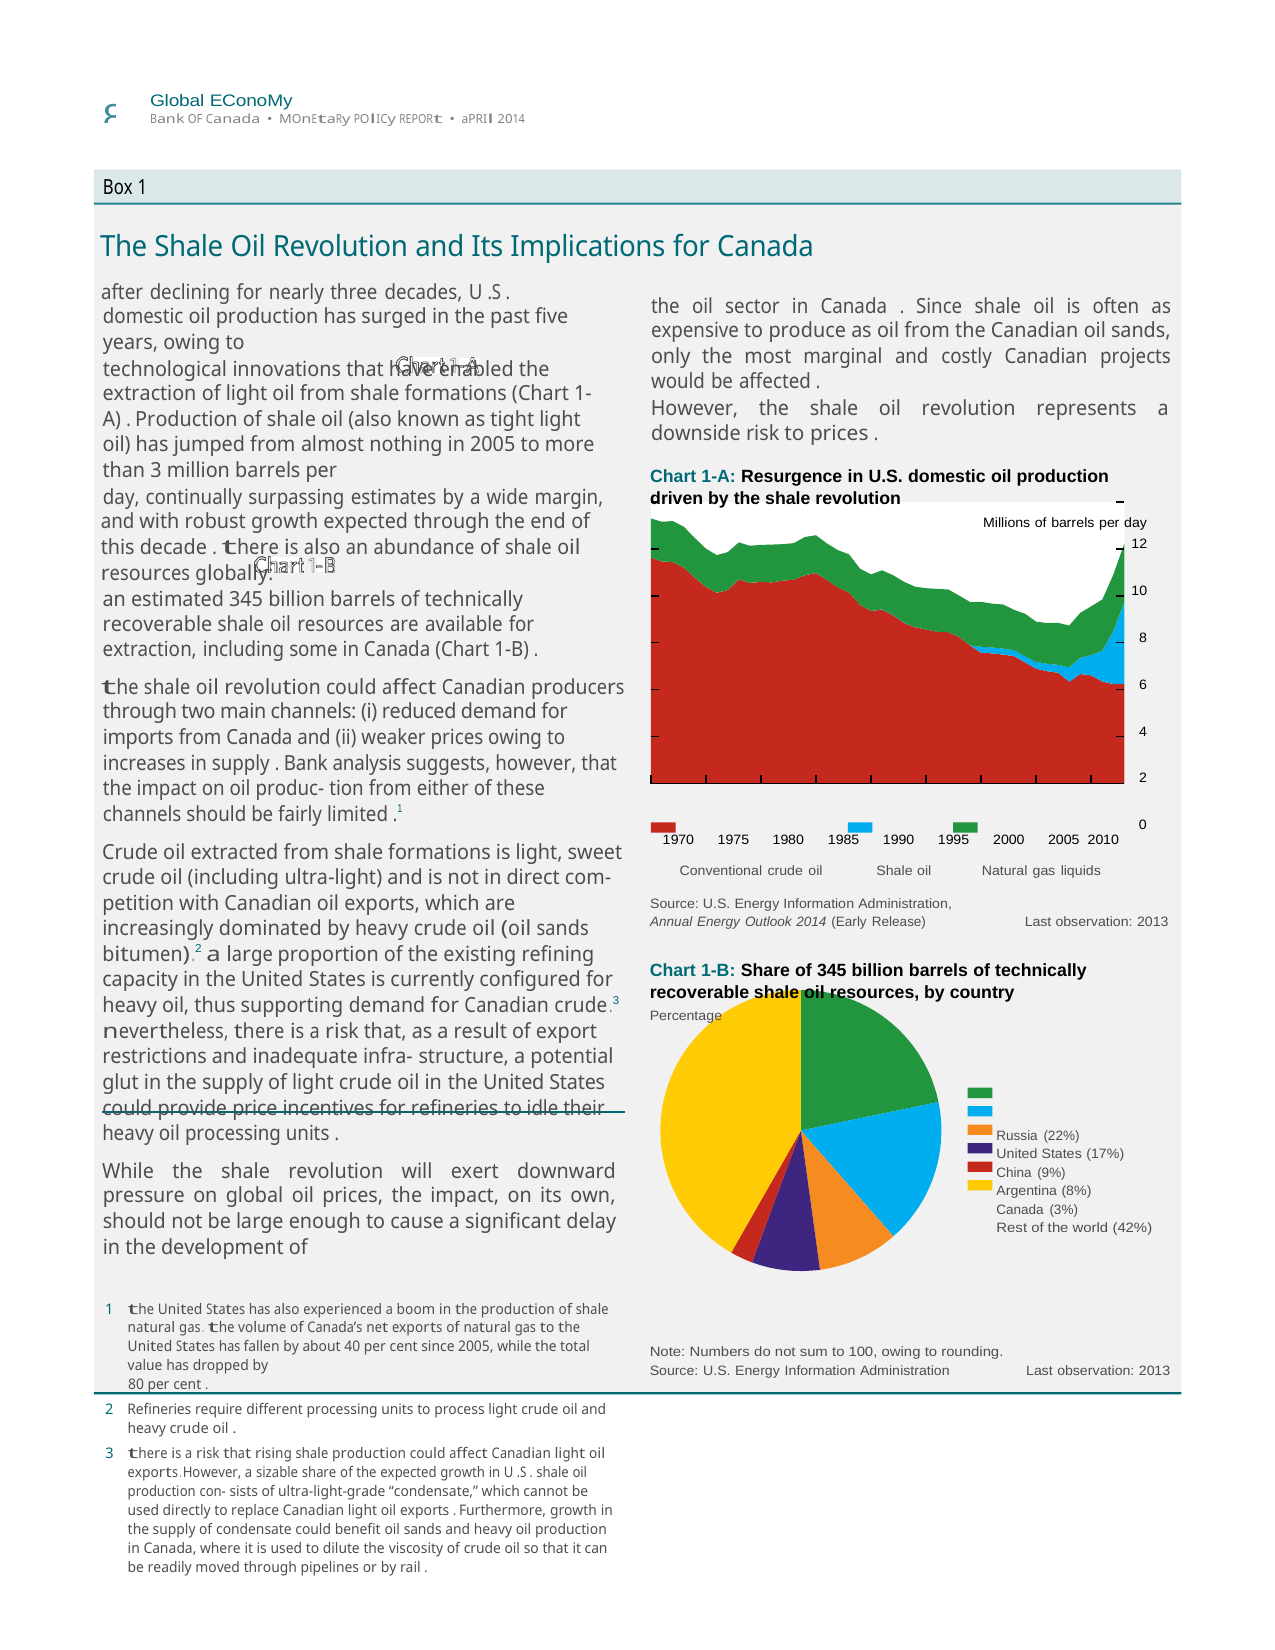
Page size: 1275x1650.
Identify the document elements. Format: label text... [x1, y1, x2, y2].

text 4 [632, 723, 1147, 739]
text Chart 1-B: Share of 345 billion barrels of technically recoverable shale oil resources, by country [649, 959, 1160, 1002]
text an estimated 345 billion barrels of technically recoverable shale oil resources are available for extraction, including some in Canada (Chart 1-B) . [102, 586, 609, 663]
text 8 [632, 630, 1147, 645]
text Percentage [649, 1008, 1194, 1024]
text 12 [632, 536, 1147, 552]
text Crude oil extracted from shale formations is light, sweet crude oil (including ultra-light) and is not in direct com- petition with Canadian oil exports, which are increasingly dominated by heavy crude oil (oil sands bitumen) .2 a large proportion of the existing reﬁning capacity in the United States is currently conﬁgured for heavy oil, thus supporting demand for Canadian crude .3 nevertheless, there is a risk that, as a result of export restrictions and inadequate infra- structure, a potential glut in the supply of light crude oil in the United States could provide price incentives for reﬁneries to idle their heavy oil processing units . [102, 839, 625, 1147]
text 1970 1975 1980 1985 1990 1995 2000 2005 2010 [662, 832, 1194, 848]
text the oil sector in Canada . Since shale oil is often as expensive to produce as oil from the Canadian oil sands, only the most marginal and costly Canadian projects would be aﬀected . [651, 293, 1171, 395]
text the shale oil revolution could aﬀect Canadian producers through two main channels: (i) reduced demand for imports from Canada and (ii) weaker prices owing to increases in supply . Bank analysis suggests, however, that the impact on oil produc- tion from either of these channels should be fairly limited .1 [101, 674, 628, 827]
list the United States has also experienced a boom in the production of shale natural gas . the volume of Canada’s net exports of natural gas to the United States has fallen by about 40 per cent since 2005, while the total value has dropped by [105, 1299, 616, 1375]
text technological innovations that have enabled the extraction of light oil from shale formations (Chart 1-A) . Production of shale oil (also known as tight light oil) has jumped from almost nothing in 2005 to more than 3 million barrels per [102, 356, 609, 484]
text Annual Energy Outlook 2014 (Early Release) Last observation: 2013 [650, 915, 1194, 929]
text 2 [632, 770, 1147, 786]
text 6 [632, 677, 1147, 692]
text Chart 1-A: Resurgence in U.S. domestic oil production driven by the shale revolution [650, 465, 1160, 508]
text While the shale revolution will exert downward pressure on global oil prices, the impact, on its own, should not be large enough to cause a signiﬁcant delay in the development of [102, 1158, 616, 1260]
text Conventional crude oil Shale oil Natural gas liquids Source: U.S. Energy Information Administration, [650, 849, 1104, 915]
text Rest of the world (42%) [996, 1220, 1194, 1235]
list Reﬁneries require diﬀerent processing units to process light crude oil and heavy crude oil . [105, 1400, 608, 1437]
text after declining for nearly three decades, U .S . domestic oil production has surged in the past ﬁve years, owing to [101, 279, 589, 356]
text 0 [1138, 817, 1194, 832]
text Canada (3%) [996, 1201, 1194, 1217]
text Millions of barrels per day [632, 515, 1147, 531]
text China (9%) [996, 1164, 1194, 1180]
subtitle The Shale Oil Revolution and Its Implications for Canada [100, 225, 1194, 265]
text Bank OF Canada • MOnEtaRy POlICy REPORt • aPRIl 2014 [150, 110, 1194, 126]
text However, the shale oil revolution represents a downside risk to prices . [651, 395, 1169, 446]
text Note: Numbers do not sum to 100, owing to rounding. [649, 1344, 1194, 1359]
text Russia (22%) [996, 1128, 1194, 1143]
text Global EConoMy [150, 92, 1194, 110]
text Source: U.S. Energy Information Administration Last observation: 2013 [649, 1362, 1194, 1378]
text Argentina (8%) [996, 1183, 1194, 1198]
text day, continually surpassing estimates by a wide margin, and with robust growth expected through the end of this decade . there is also an abundance of shale oil resources globally: [101, 484, 628, 586]
list there is a risk that rising shale production could aﬀect Canadian light oil exports . However, a sizable share of the expected growth in U .S . shale oil production con- sists of ultra-light-grade “condensate,” which cannot be used directly to replace Canadian light oil exports . Furthermore, growth in the supply of condensate could beneﬁt oil sands and heavy oil production in Canada, where it is used to dilute the viscosity of crude oil so that it can be readily moved through pipelines or by rail . [105, 1444, 621, 1576]
text United States (17%) [996, 1146, 1194, 1162]
text Box 1 [103, 172, 1194, 201]
text 10 [632, 583, 1147, 598]
text 80 per cent . [128, 1375, 628, 1394]
